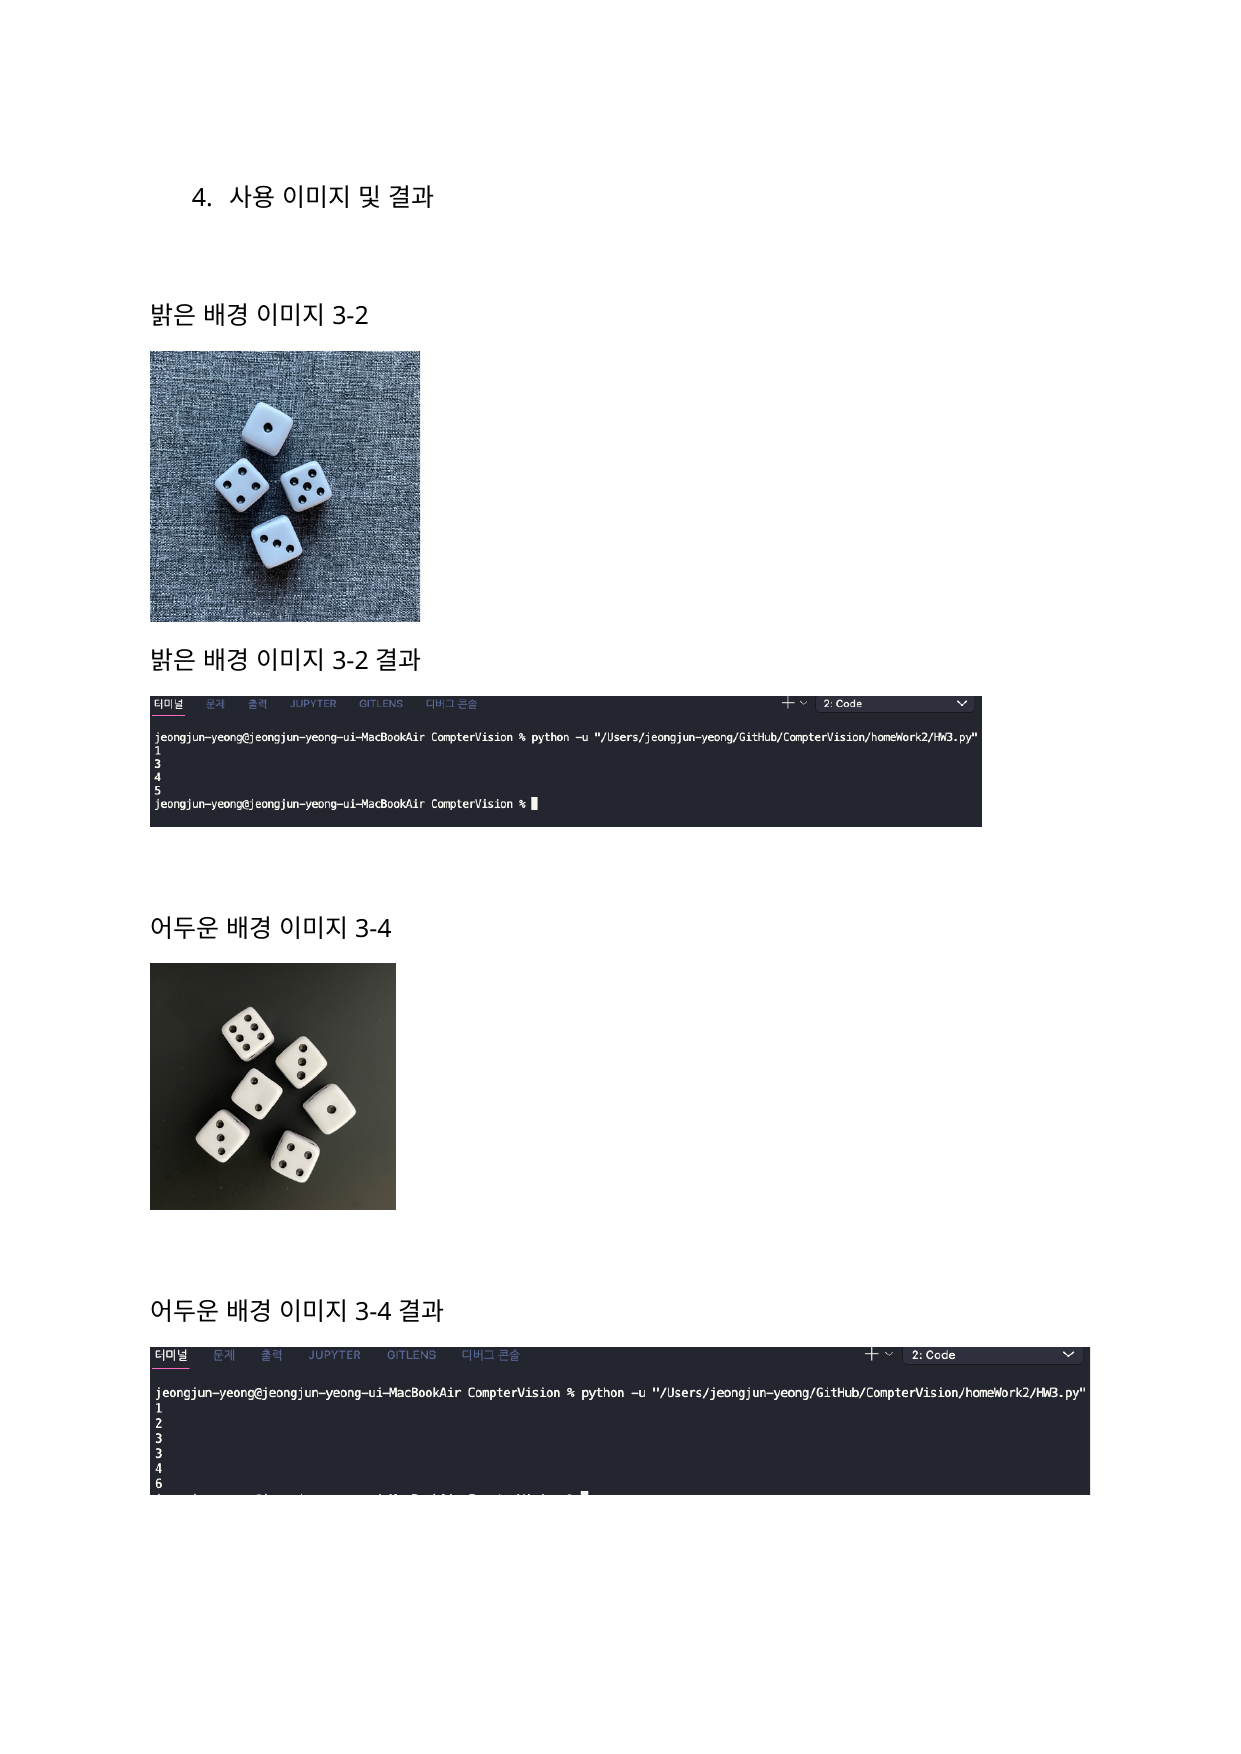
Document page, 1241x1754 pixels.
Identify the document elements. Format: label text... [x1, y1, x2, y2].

list 사용 이미지 및 결과 [192, 177, 1090, 213]
picture [150, 696, 982, 827]
picture [150, 963, 396, 1210]
text 어두운 배경 이미지 3-4 결과 [150, 1291, 1090, 1327]
text 밝은 배경 이미지 3-2 결과 [150, 640, 1090, 677]
text 어두운 배경 이미지 3-4 [150, 908, 1090, 944]
picture [150, 351, 421, 622]
text 밝은 배경 이미지 3-2 [150, 296, 1090, 332]
picture [150, 1347, 1091, 1495]
